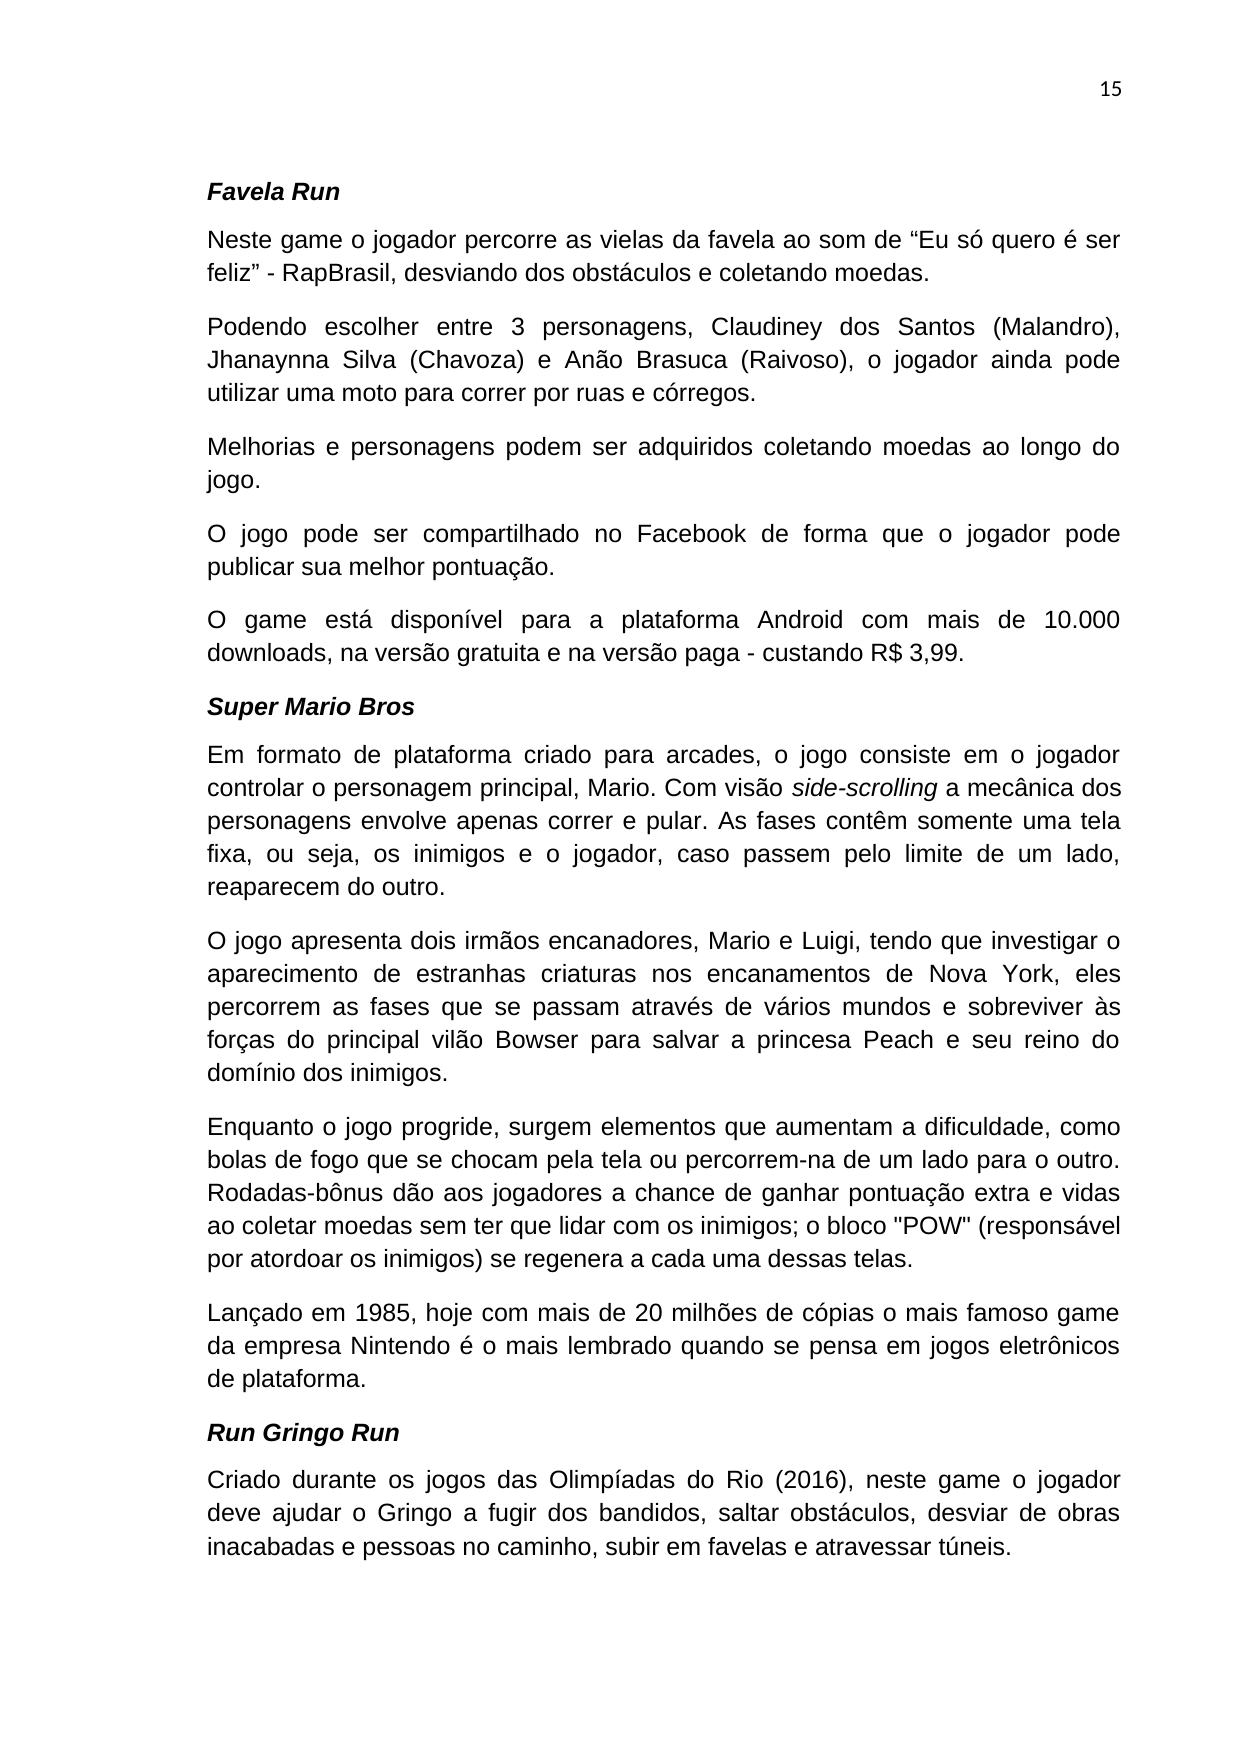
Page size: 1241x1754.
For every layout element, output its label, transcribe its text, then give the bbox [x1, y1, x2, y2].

text Melhorias e personagens podem ser adquiridos coletando moedas ao longo do jogo. [207, 432, 1122, 493]
text Criado durante os jogos das Olimpíadas do Rio (2016), neste game o jogador deve ajudar o Gringo a fugir dos bandidos, saltar obstáculos, desviar de obras inacabadas e pessoas no caminho, subir em favelas e atravessar túneis. [207, 1465, 1122, 1560]
text Lançado em 1985, hoje com mais de 20 milhões de cópias o mais famoso game da empresa Nintendo é o mais lembrado quando se pensa em jogos eletrônicos de plataforma. [207, 1298, 1122, 1393]
text Favela Run [207, 177, 1122, 206]
text O jogo apresenta dois irmãos encanadores, Mario e Luigi, tendo que investigar o aparecimento de estranhas criaturas nos encanamentos de Nova York, eles percorrem as fases que se passam através de vários mundos e sobreviver às forças do principal vilão Bowser para salvar a princesa Peach e seu reino do domínio dos inimigos. [207, 926, 1122, 1087]
text Enquanto o jogo progride, surgem elementos que aumentam a dificuldade, como bolas de fogo que se chocam pela tela ou percorrem-na de um lado para o outro. Rodadas-bônus dão aos jogadores a chance de ganhar pontuação extra e vidas ao coletar moedas sem ter que lidar com os inimigos; o bloco "POW" (responsável por atordoar os inimigos) se regenera a cada uma dessas telas. [207, 1112, 1122, 1273]
text Run Gringo Run [207, 1418, 1122, 1446]
text O game está disponível para a plataforma Android com mais de 10.000 downloads, na versão gratuita e na versão paga - custando R$ 3,99. [207, 605, 1122, 667]
text Podendo escolher entre 3 personagens, Claudiney dos Santos (Malandro), Jhanaynna Silva (Chavoza) e Anão Brasuca (Raivoso), o jogador ainda pode utilizar uma moto para correr por ruas e córregos. [207, 312, 1122, 407]
text Super Mario Bros [207, 692, 1122, 721]
text O jogo pode ser compartilhado no Facebook de forma que o jogador pode publicar sua melhor pontuação. [207, 518, 1122, 580]
text Neste game o jogador percorre as vielas da favela ao som de “Eu só quero é ser feliz” - RapBrasil, desviando dos obstáculos e coletando moedas. [207, 225, 1122, 287]
text Em formato de plataforma criado para arcades, o jogo consiste em o jogador controlar o personagem principal, Mario. Com visão side-scrolling a mecânica dos personagens envolve apenas correr e pular. As fases contêm somente uma tela fixa, ou seja, os inimigos e o jogador, caso passem pelo limite de um lado, reaparecem do outro. [207, 740, 1122, 901]
